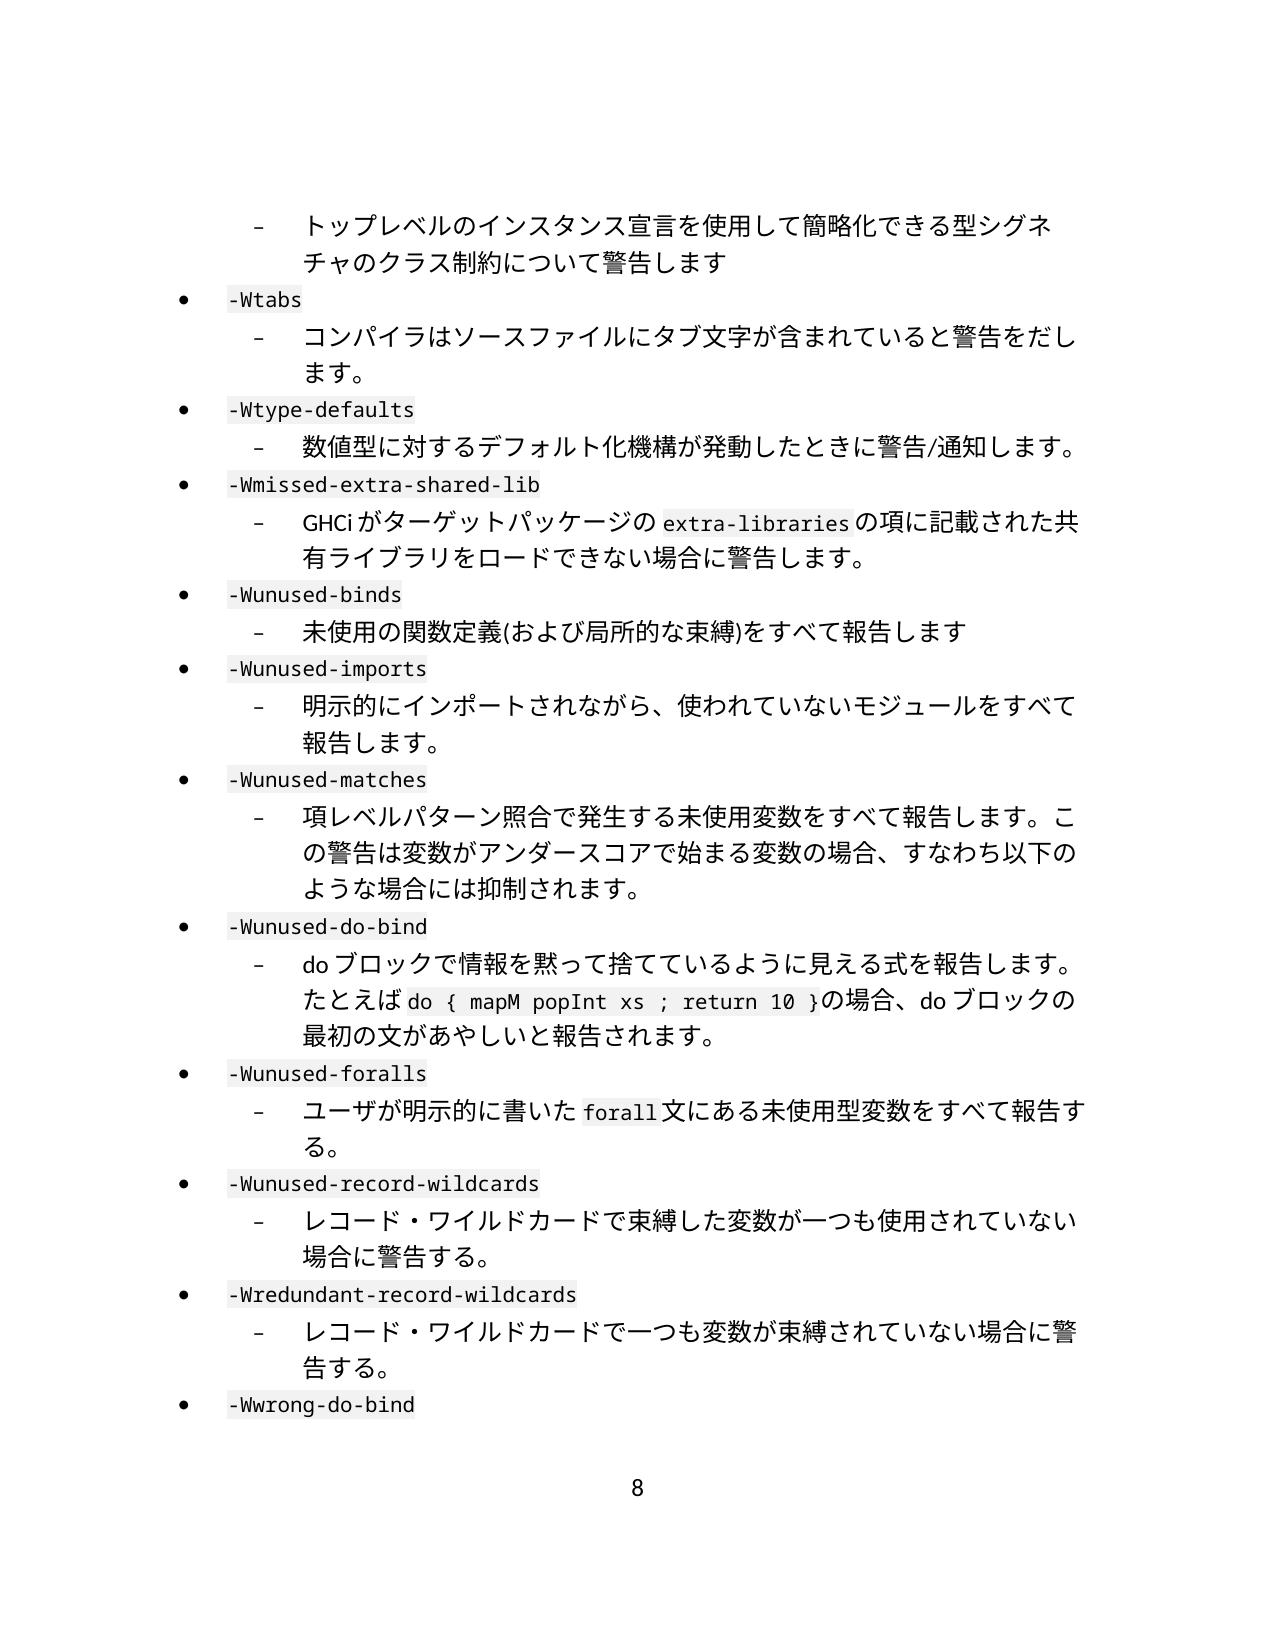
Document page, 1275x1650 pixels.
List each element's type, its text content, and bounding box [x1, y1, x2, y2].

list -Wunused-imports [177, 653, 1098, 683]
list -Wunused-record-wildcards [177, 1167, 1098, 1198]
list 未使用の関数定義(および局所的な束縛)をすべて報告します [252, 613, 1098, 649]
list -Wwrong-do-bind [177, 1388, 1098, 1419]
list ユーザが明示的に書いたforall文にある未使用型変数をすべて報告する。 [252, 1091, 1098, 1163]
list GHCiがターゲットパッケージのextra-librariesの項に記載された共有ライブラリをロードできない場合に警告します。 [252, 502, 1098, 574]
list 項レベルパターン照合で発生する未使用変数をすべて報告します。この警告は変数がアンダースコアで始まる変数の場合、すなわち以下のような場合には抑制されます。 [252, 797, 1098, 906]
list レコード・ワイルドカードで一つも変数が束縛されていない場合に警告する。 [252, 1312, 1098, 1384]
list -Wredundant-record-wildcards [177, 1278, 1098, 1308]
list -Wunused-matches [177, 763, 1098, 794]
list コンパイラはソースファイルにタブ文字が含まれていると警告をだします。 [252, 317, 1098, 390]
list -Wtype-defaults [177, 393, 1098, 424]
list 数値型に対するデフォルト化機構が発動したときに警告/通知します。 [252, 428, 1098, 464]
list レコード・ワイルドカードで束縛した変数が一つも使用されていない場合に警告する。 [252, 1201, 1098, 1274]
list -Wunused-do-bind [177, 910, 1098, 940]
list -Wunused-binds [177, 578, 1098, 609]
list -Wunused-foralls [177, 1057, 1098, 1087]
list -Wtabs [177, 283, 1098, 313]
list 明示的にインポートされながら、使われていないモジュールをすべて報告します。 [252, 687, 1098, 759]
list -Wmissed-extra-shared-lib [177, 468, 1098, 498]
list doブロックで情報を黙って捨てているように見える式を報告します。 たとえばdo { mapM popInt xs ; return 10 }の場合、doブロックの最初の文があやしいと報告されます。 [252, 944, 1098, 1053]
list トップレベルのインスタンス宣言を使用して簡略化できる型シグネチャのクラス制約について警告します [252, 207, 1098, 279]
